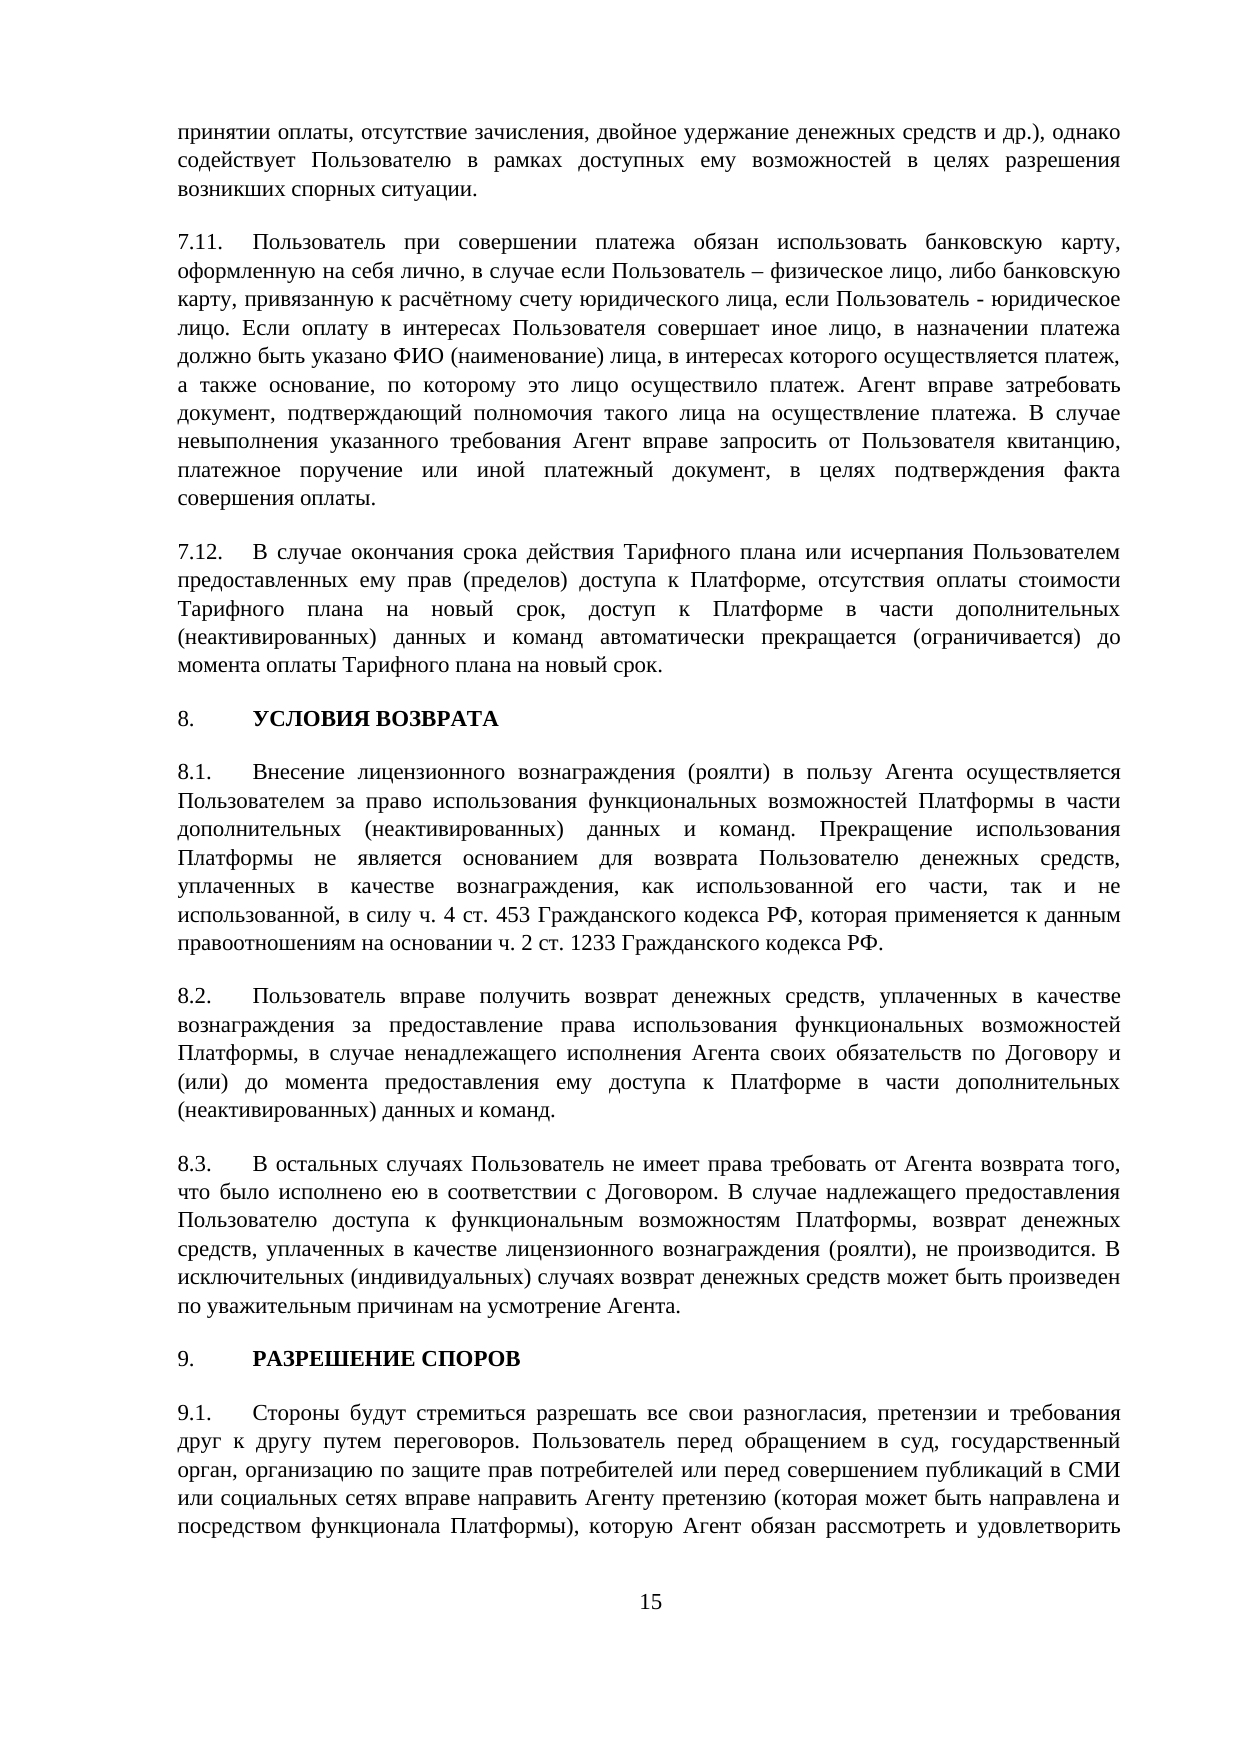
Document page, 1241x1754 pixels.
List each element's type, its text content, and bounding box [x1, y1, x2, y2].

list Внесение лицензионного вознаграждения (роялти) в пользу Агента осуществляется Пользователем за право использования функциональных возможностей Платформы в части дополнительных (неактивированных) данных и команд. Прекращение использования Платформы не является основанием для возврата Пользователю денежных средств, уплаченных в качестве вознаграждения, как использованной его части, так и не использованной, в силу ч. 4 ст. 453 Гражданского кодекса РФ, которая применяется к данным правоотношениям на основании ч. 2 ст. 1233 Гражданского кодекса РФ. [177, 758, 1122, 955]
list Пользователь вправе получить возврат денежных средств, уплаченных в качестве вознаграждения за предоставление права использования функциональных возможностей Платформы, в случае ненадлежащего исполнения Агента своих обязательств по Договору и (или) до момента предоставления ему доступа к Платформе в части дополнительных (неактивированных) данных и команд. [177, 982, 1122, 1123]
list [177, 1399, 1122, 1539]
list УСЛОВИЯ ВОЗВРАТА [177, 705, 1122, 731]
list В остальных случаях Пользователь не имеет права требовать от Агента возврата того, что было исполнено ею в соответствии с Договором. В случае надлежащего предоставления Пользователю доступа к функциональным возможностям Платформы, возврат денежных средств, уплаченных в качестве лицензионного вознаграждения (роялти), не производится. В исключительных (индивидуальных) случаях возврат денежных средств может быть произведен по уважительным причинам на усмотрение Агента. [177, 1150, 1122, 1318]
list В случае окончания срока действия Тарифного плана или исчерпания Пользователем предоставленных ему прав (пределов) доступа к Платформе, отсутствия оплаты стоимости Тарифного плана на новый срок, доступ к Платформе в части дополнительных (неактивированных) данных и команд автоматически прекращается (ограничивается) до момента оплаты Тарифного плана на новый срок. [177, 538, 1122, 678]
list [177, 118, 1122, 201]
list РАЗРЕШЕНИЕ СПОРОВ [177, 1345, 1122, 1372]
list Пользователь при совершении платежа обязан использовать банковскую карту, оформленную на себя лично, в случае если Пользователь – физическое лицо, либо банковскую карту, привязанную к расчётному счету юридического лица, если Пользователь - юридическое лицо. Если оплату в интересах Пользователя совершает иное лицо, в назначении платежа должно быть указано ФИО (наименование) лица, в интересах которого осуществляется платеж, а также основание, по которому это лицо осуществило платеж. Агент вправе затребовать документ, подтверждающий полномочия такого лица на осуществление платежа. В случае невыполнения указанного требования Агент вправе запросить от Пользователя квитанцию, платежное поручение или иной платежный документ, в целях подтверждения факта совершения оплаты. [177, 228, 1122, 511]
